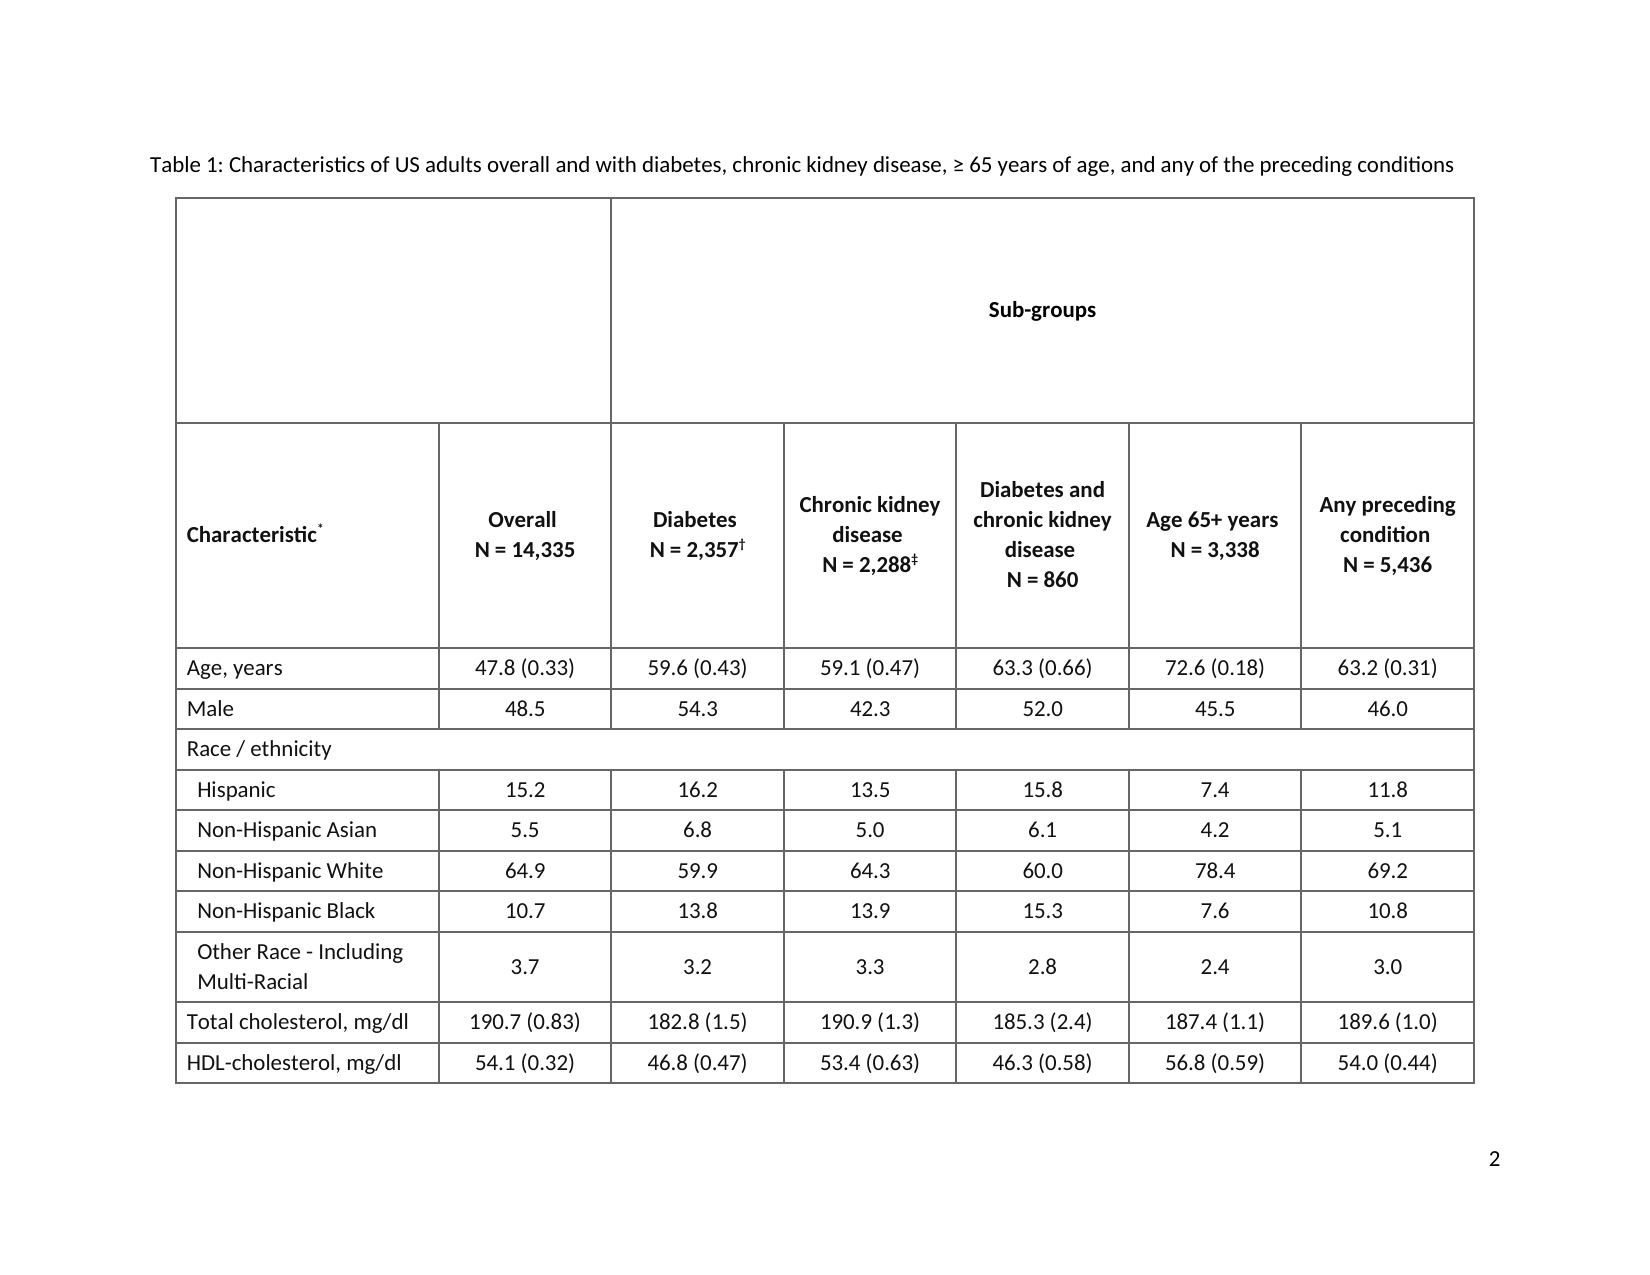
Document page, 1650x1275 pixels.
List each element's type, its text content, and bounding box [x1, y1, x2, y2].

table_cell 5.1 [1302, 811, 1473, 849]
table_cell 2.8 [957, 933, 1128, 1001]
table_cell 5.5 [440, 811, 610, 849]
table_header Sub-groups [612, 199, 1473, 422]
table_cell 4.2 [1130, 811, 1300, 849]
table_cell Other Race - Including Multi-Racial [177, 933, 438, 1001]
table_cell Diabetes N = 2,357† [612, 424, 783, 647]
table_cell 54.3 [612, 690, 783, 728]
table_cell 59.1 (0.47) [785, 649, 955, 687]
table_cell 11.8 [1302, 771, 1473, 809]
table_cell 46.8 (0.47) [612, 1044, 783, 1082]
table_cell 63.3 (0.66) [957, 649, 1128, 687]
table_cell 5.0 [785, 811, 955, 849]
table_cell 63.2 (0.31) [1302, 649, 1473, 687]
table_cell 59.9 [612, 852, 783, 890]
table_cell 42.3 [785, 690, 955, 728]
table_cell 48.5 [440, 690, 610, 728]
table_cell 53.4 (0.63) [785, 1044, 955, 1082]
table_cell 190.9 (1.3) [785, 1003, 955, 1042]
table_cell 46.0 [1302, 690, 1473, 728]
table_cell 64.3 [785, 852, 955, 890]
table_cell 56.8 (0.59) [1130, 1044, 1300, 1082]
table_cell 54.0 (0.44) [1302, 1044, 1473, 1082]
table_cell 13.8 [612, 892, 783, 931]
table_cell Any preceding condition N = 5,436 [1302, 424, 1473, 647]
text Table 1: Characteristics of US adults overall and with diabetes, chronic kidney disease, ≥ 65 years of age, and any of the preceding conditions [150, 150, 1500, 178]
table_cell Total cholesterol, mg/dl [177, 1003, 438, 1042]
table_cell Chronic kidney disease N = 2,288‡ [785, 424, 955, 647]
table_cell Age, years [177, 649, 438, 687]
table_cell 15.2 [440, 771, 610, 809]
table_cell 10.7 [440, 892, 610, 931]
table_cell 7.6 [1130, 892, 1300, 931]
table_cell 78.4 [1130, 852, 1300, 890]
table_cell 185.3 (2.4) [957, 1003, 1128, 1042]
table_cell 13.9 [785, 892, 955, 931]
table_cell 3.0 [1302, 933, 1473, 1001]
table_cell Non-Hispanic White [177, 852, 438, 890]
table_cell 13.5 [785, 771, 955, 809]
table_cell 46.3 (0.58) [957, 1044, 1128, 1082]
table_header [177, 199, 610, 422]
table_cell 72.6 (0.18) [1130, 649, 1300, 687]
table_cell 3.7 [440, 933, 610, 1001]
table_cell 189.6 (1.0) [1302, 1003, 1473, 1042]
table_cell 190.7 (0.83) [440, 1003, 610, 1042]
table_cell HDL-cholesterol, mg/dl [177, 1044, 438, 1082]
table_cell 187.4 (1.1) [1130, 1003, 1300, 1042]
table_cell Overall N = 14,335 [440, 424, 610, 647]
table_cell 6.1 [957, 811, 1128, 849]
table_cell 59.6 (0.43) [612, 649, 783, 687]
table_cell Race / ethnicity [177, 730, 1473, 768]
table_cell Male [177, 690, 438, 728]
table_cell 182.8 (1.5) [612, 1003, 783, 1042]
table_cell Non-Hispanic Asian [177, 811, 438, 849]
table_cell 2.4 [1130, 933, 1300, 1001]
table_cell 16.2 [612, 771, 783, 809]
table_cell 45.5 [1130, 690, 1300, 728]
table_cell 15.3 [957, 892, 1128, 931]
table_cell 3.3 [785, 933, 955, 1001]
table_cell 47.8 (0.33) [440, 649, 610, 687]
table_cell 6.8 [612, 811, 783, 849]
table_cell 60.0 [957, 852, 1128, 890]
table_cell Non-Hispanic Black [177, 892, 438, 931]
table_cell Diabetes and chronic kidney disease N = 860 [957, 424, 1128, 647]
table_cell 15.8 [957, 771, 1128, 809]
table_cell 3.2 [612, 933, 783, 1001]
table_cell Characteristic* [177, 424, 438, 647]
table_cell 7.4 [1130, 771, 1300, 809]
table_cell 10.8 [1302, 892, 1473, 931]
table_cell Hispanic [177, 771, 438, 809]
table_cell 52.0 [957, 690, 1128, 728]
table_cell 64.9 [440, 852, 610, 890]
table_cell 69.2 [1302, 852, 1473, 890]
table_cell Age 65+ years N = 3,338 [1130, 424, 1300, 647]
table_cell 54.1 (0.32) [440, 1044, 610, 1082]
